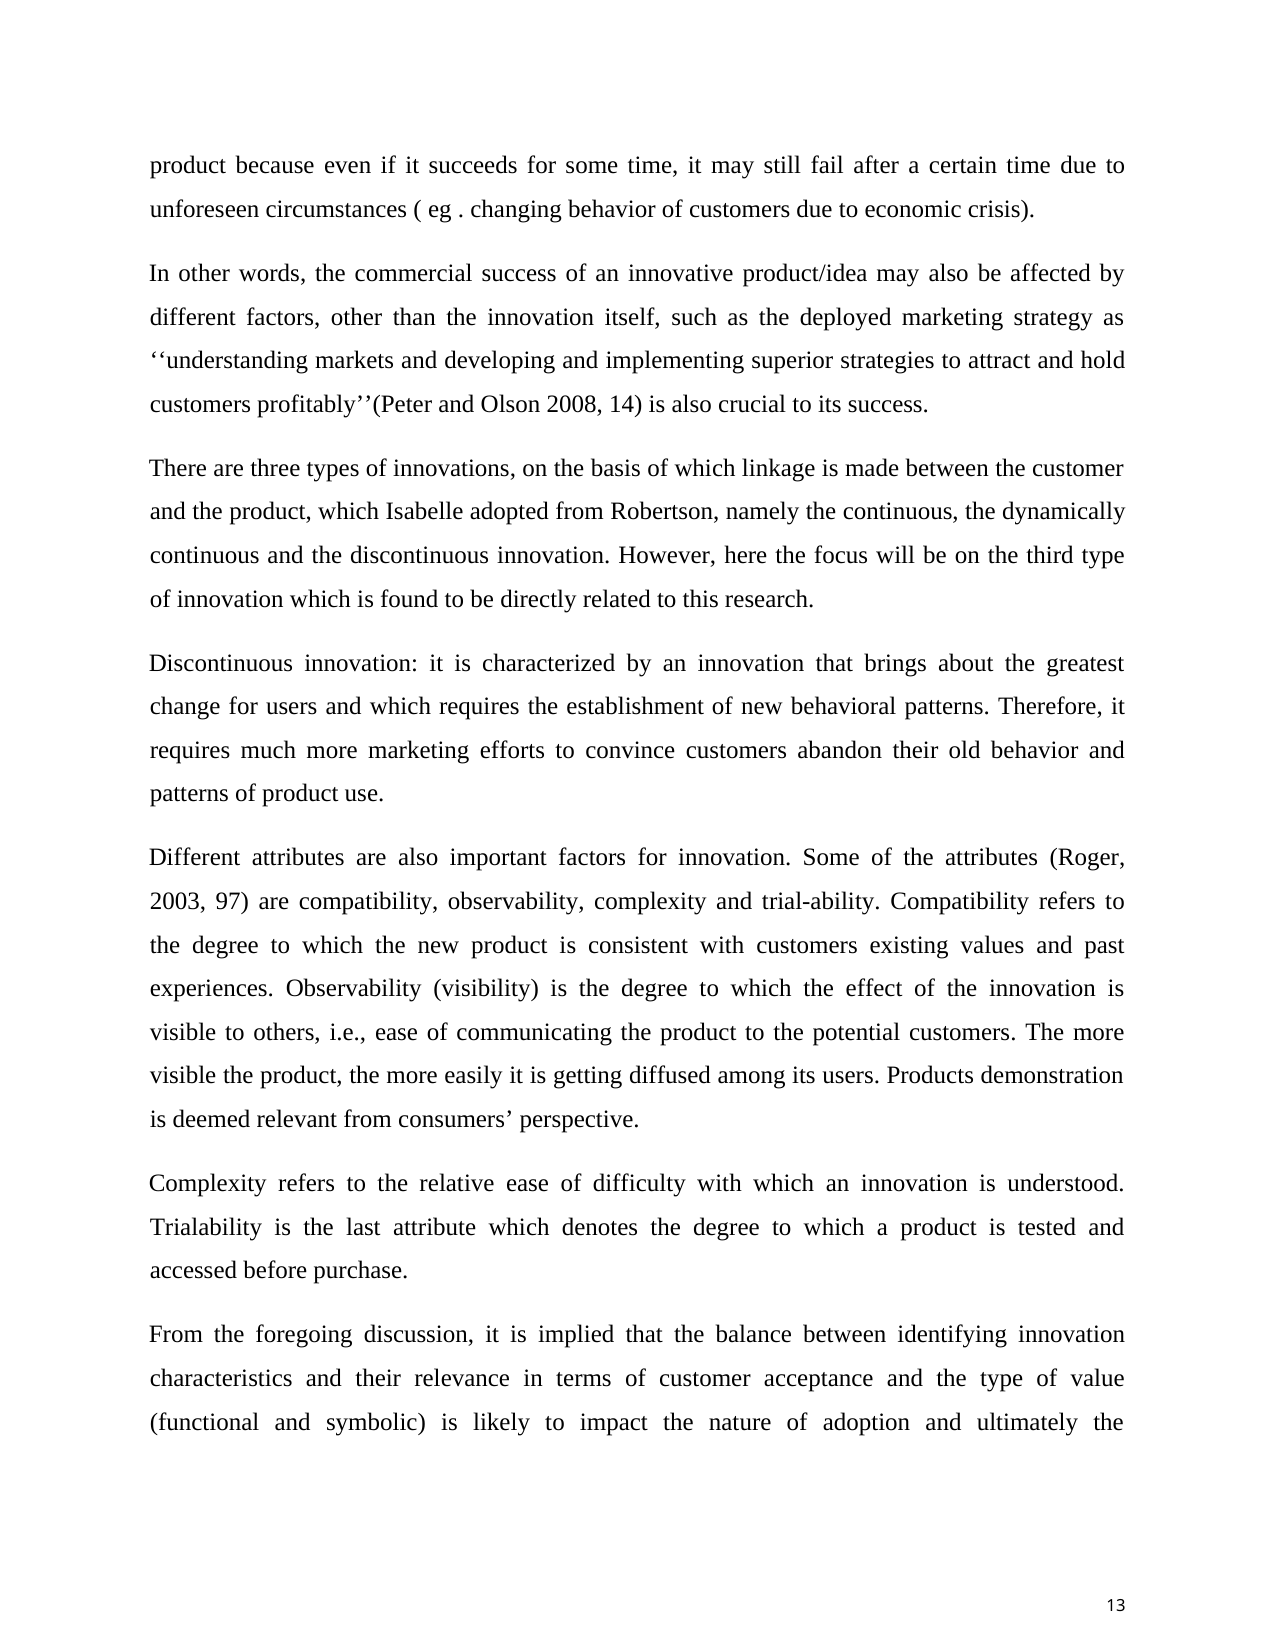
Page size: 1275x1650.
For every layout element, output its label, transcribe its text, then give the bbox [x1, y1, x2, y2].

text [148, 151, 1126, 223]
text Different attributes are also important factors for innovation. Some of the attributes (Roger, 2003, 97) are compatibility, observability, complexity and trial-ability. Compatibility refers to the degree to which the new product is consistent with customers existing values and past experiences. Observability (visibility) is the degree to which the effect of the innovation is visible to others, i.e., ease of communicating the product to the potential customers. The more visible the product, the more easily it is getting diffused among its users. Products demonstration is deemed relevant from consumers’ perspective. [148, 842, 1126, 1133]
text There are three types of innovations, on the basis of which linkage is made between the customer and the product, which Isabelle adopted from Robertson, namely the continuous, the dynamically continuous and the discontinuous innovation. However, here the focus will be on the third type of innovation which is found to be directly related to this research. [148, 453, 1126, 612]
text Complexity refers to the relative ease of difficulty with which an innovation is understood. Trialability is the last attribute which denotes the degree to which a product is tested and accessed before purchase. [148, 1168, 1126, 1284]
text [148, 1319, 1126, 1435]
text Discontinuous innovation: it is characterized by an innovation that brings about the greatest change for users and which requires the establishment of new behavioral patterns. Therefore, it requires much more marketing efforts to convince customers abandon their old behavior and patterns of product use. [148, 648, 1126, 807]
text In other words, the commercial success of an innovative product/idea may also be affected by different factors, other than the innovation itself, such as the deployed marketing strategy as ‘‘understanding markets and developing and implementing superior strategies to attract and hold customers profitably’’(Peter and Olson 2008, 14) is also crucial to its success. [148, 258, 1126, 418]
